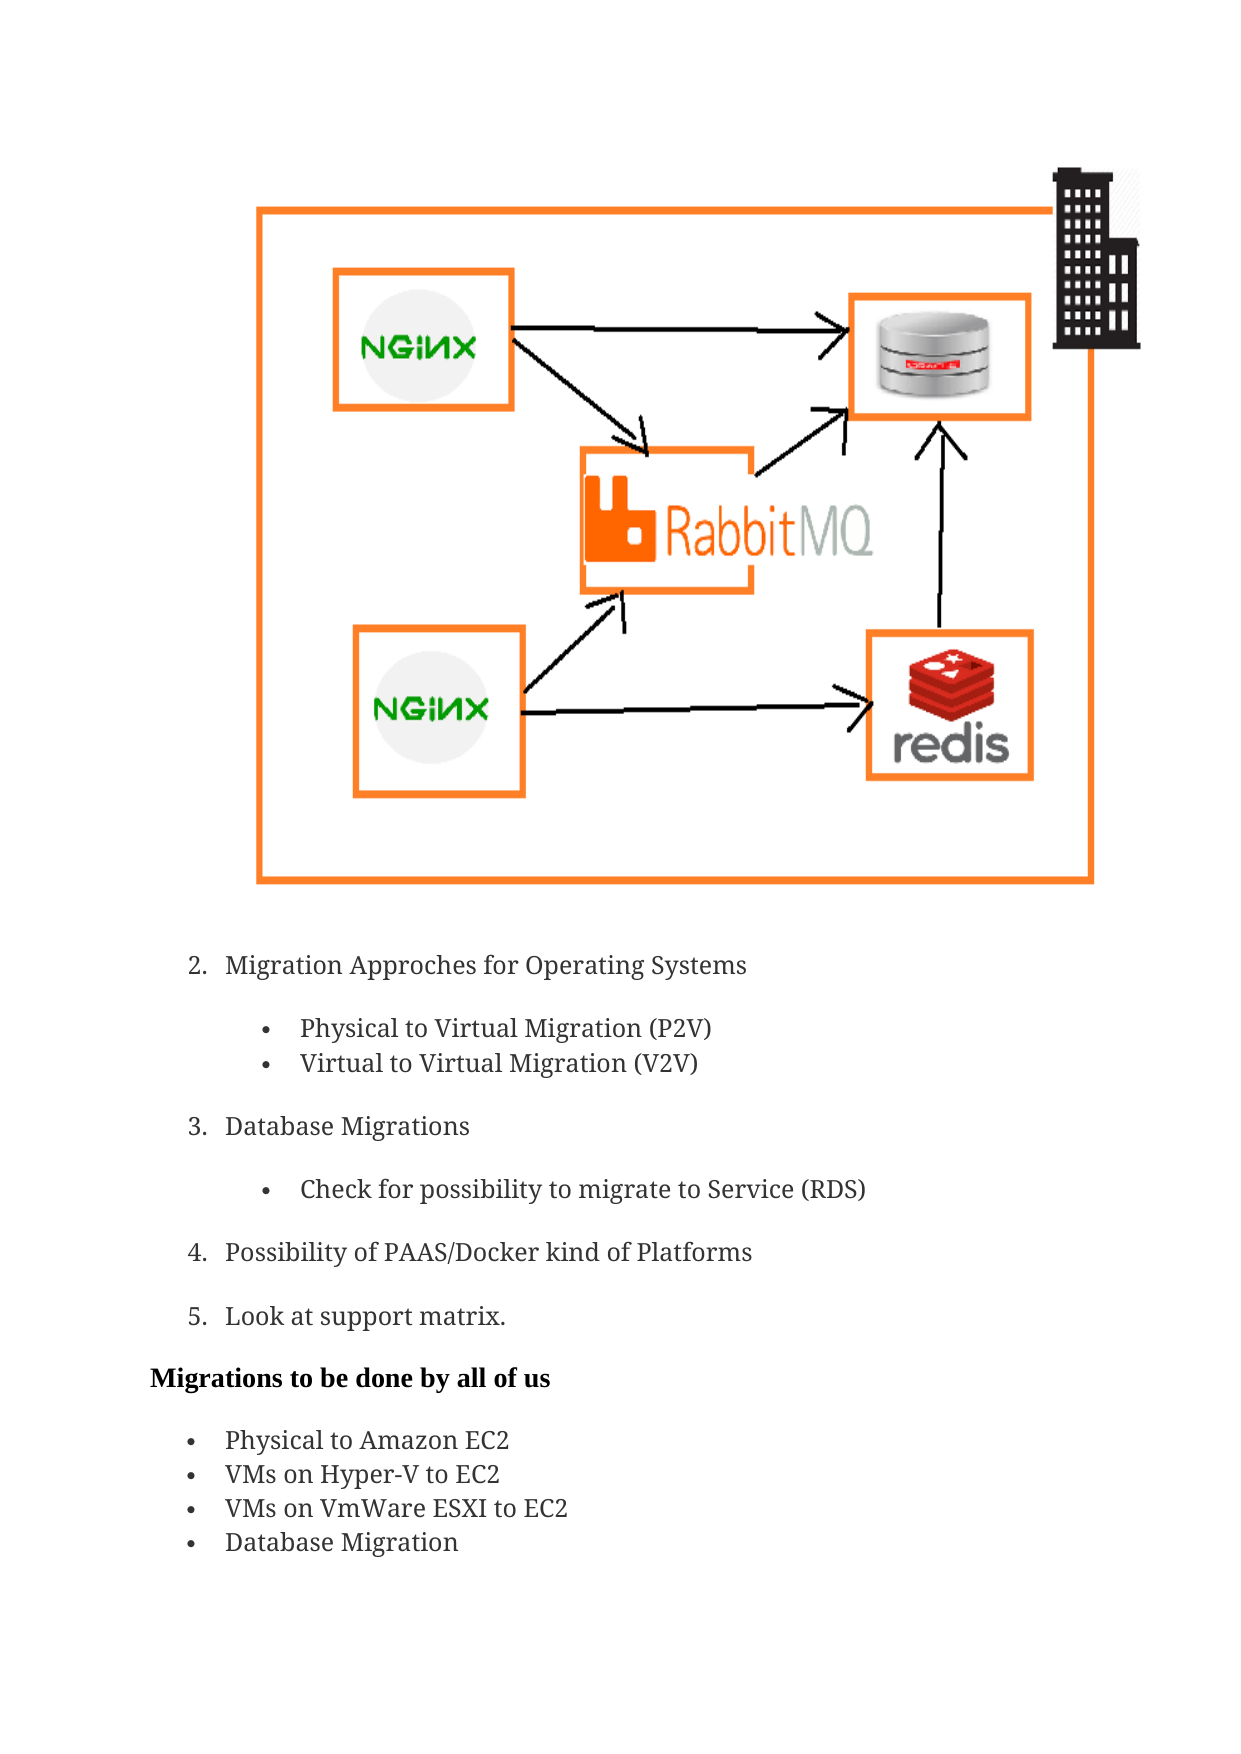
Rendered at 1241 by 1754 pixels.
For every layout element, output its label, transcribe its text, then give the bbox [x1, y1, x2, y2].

list VMs on Hyper-V to EC2 [187, 1457, 1090, 1491]
list Look at support matrix. [187, 1298, 1090, 1332]
list Migration Approches for Operating Systems [187, 948, 1090, 982]
list VMs on VmWare ESXI to EC2 [187, 1491, 1090, 1525]
list Database Migration [187, 1525, 1090, 1559]
list Database Migrations [187, 1108, 1090, 1142]
list Physical to Virtual Migration (P2V) [262, 1011, 1090, 1045]
list Possibility of PAAS/Docker kind of Platforms [187, 1235, 1090, 1269]
list Physical to Amazon EC2 [187, 1423, 1090, 1457]
list Check for possibility to migrate to Service (RDS) [262, 1172, 1090, 1206]
list Virtual to Virtual Migration (V2V) [262, 1045, 1090, 1079]
subtitle Migrations to be done by all of us [150, 1361, 1090, 1394]
picture [225, 150, 1167, 919]
